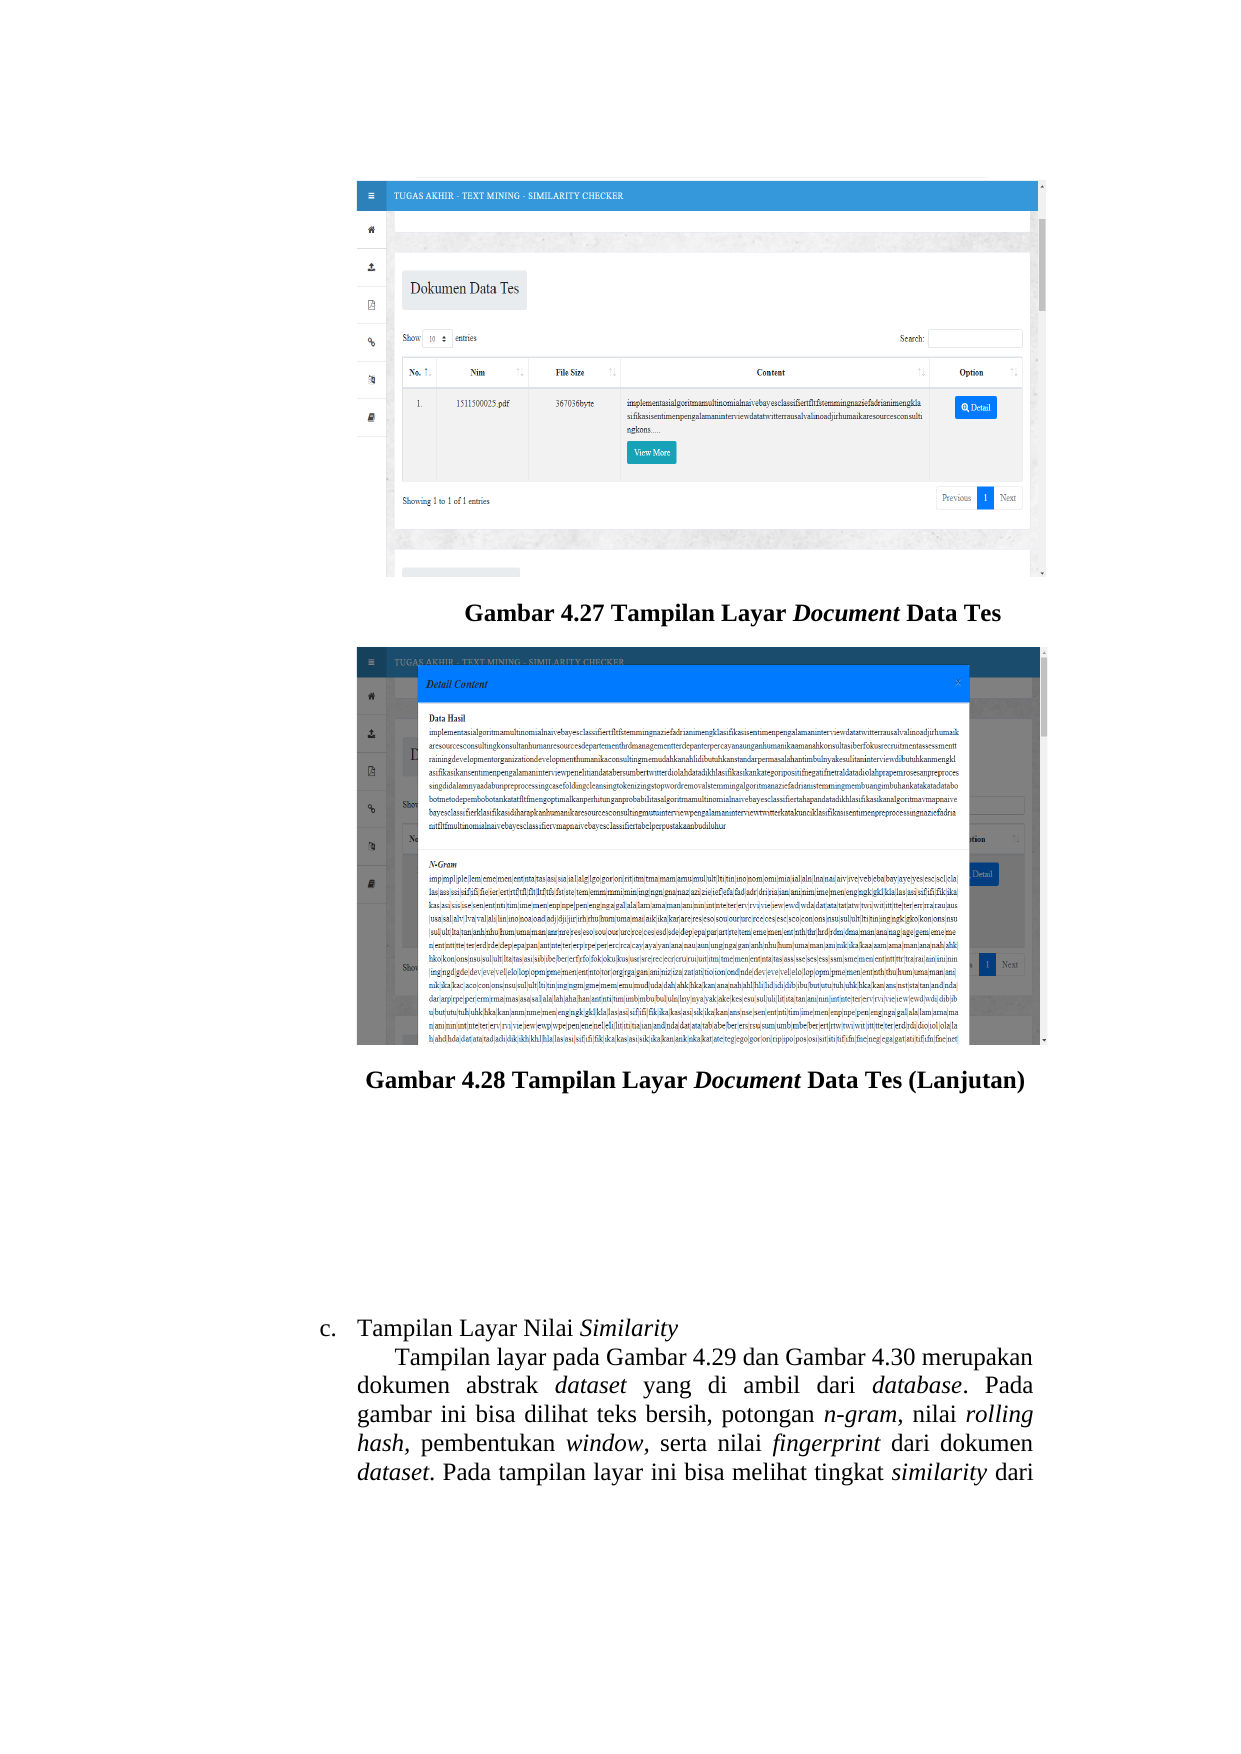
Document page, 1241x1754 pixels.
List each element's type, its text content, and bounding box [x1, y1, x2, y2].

picture [356, 177, 1046, 577]
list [357, 1342, 1033, 1485]
picture [356, 647, 1048, 1045]
text Gambar 4.28 Tampilan Layar Document Data Tes (Lanjutan) [357, 1065, 1033, 1094]
list Tampilan Layar Nilai Similarity [319, 1313, 1033, 1342]
text Gambar 4.27 Tampilan Layar Document Data Tes [432, 598, 1033, 626]
